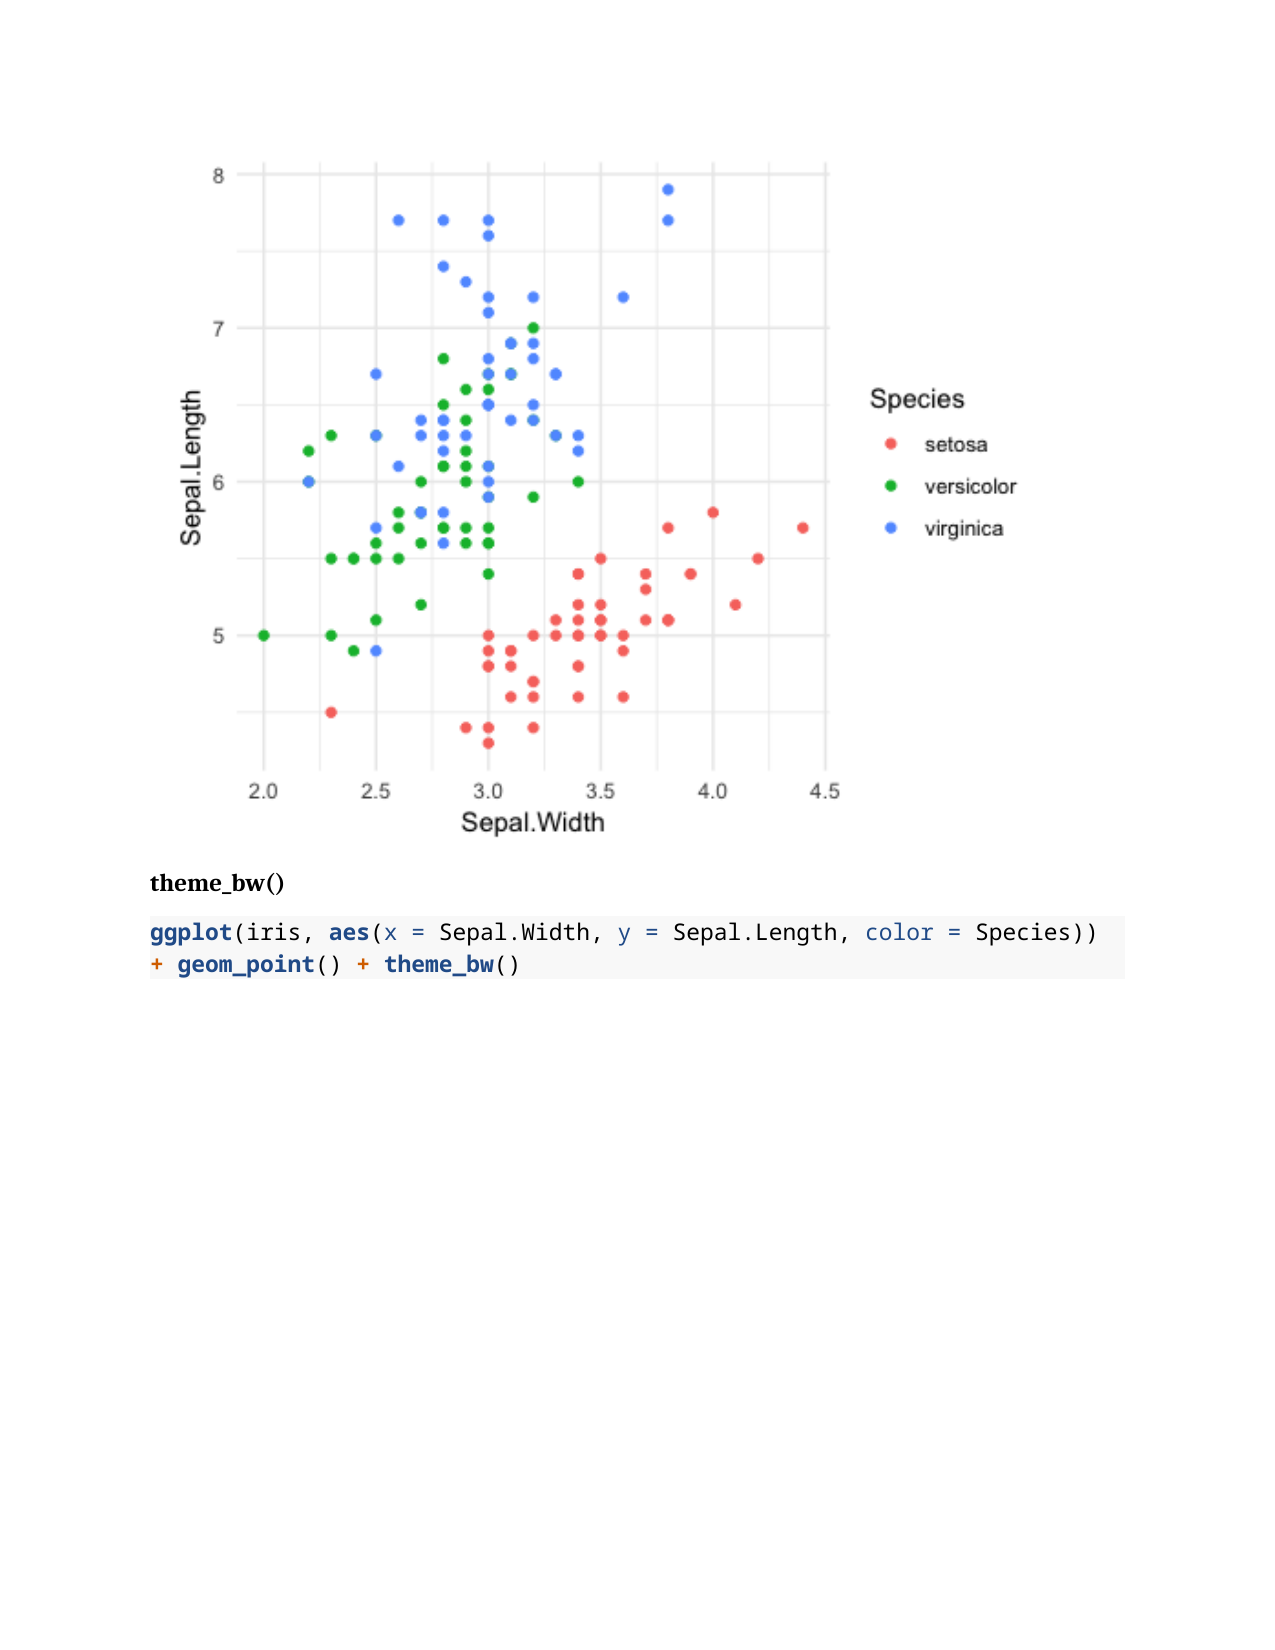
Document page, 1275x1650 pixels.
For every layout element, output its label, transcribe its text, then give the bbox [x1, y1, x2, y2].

picture [168, 150, 1044, 850]
text theme_bw() [150, 869, 1125, 897]
text ggplot(iris, aes(x = Sepal.Width, y = Sepal.Length, color = Species)) + geom_point() + theme_bw() [150, 916, 1125, 979]
